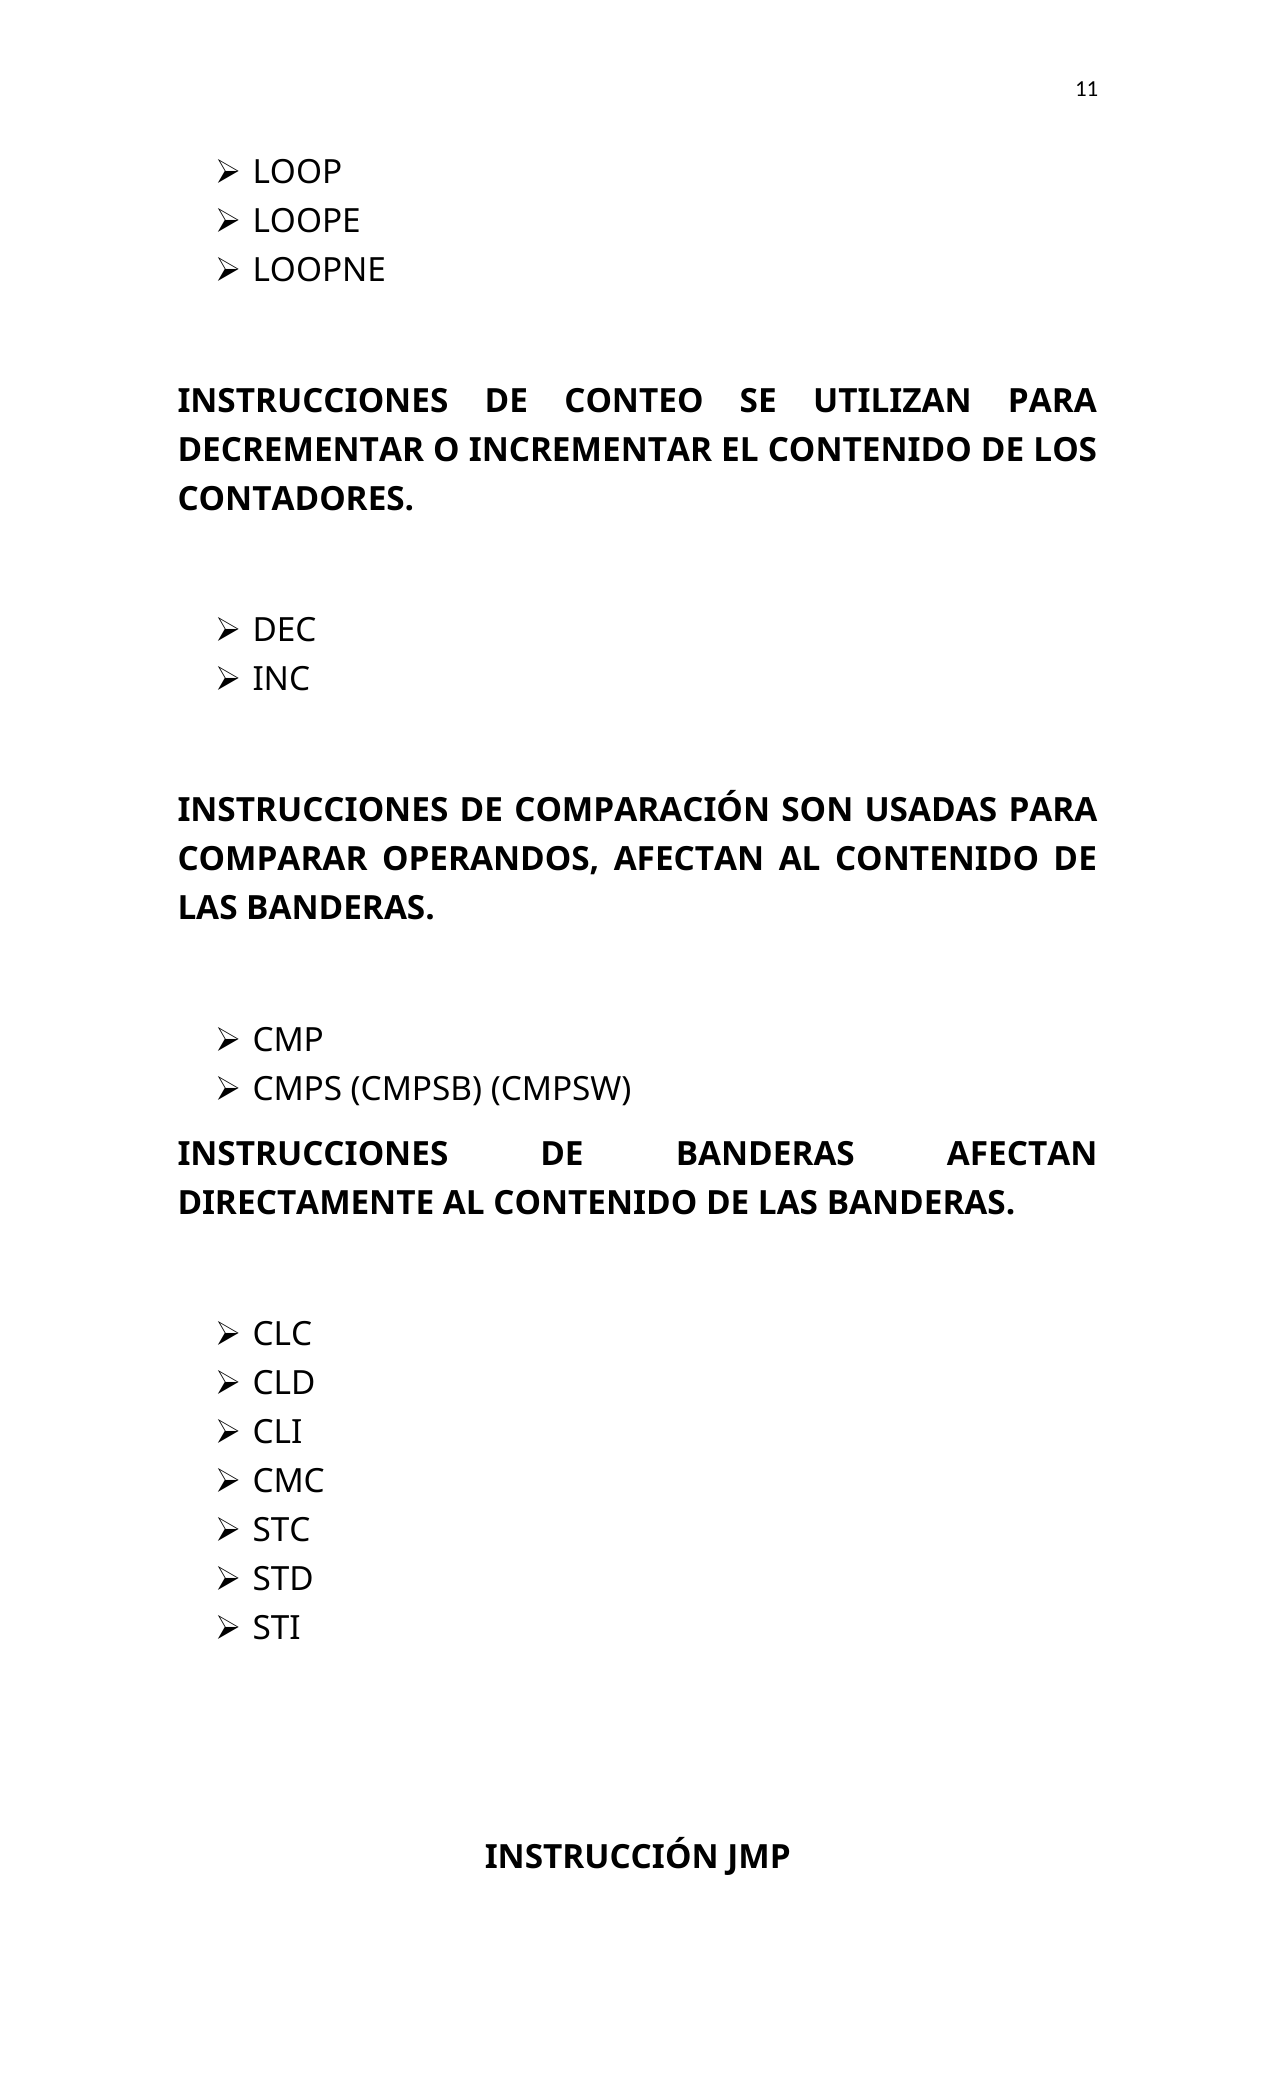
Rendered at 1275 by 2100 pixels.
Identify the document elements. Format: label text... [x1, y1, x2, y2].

list STC [215, 1506, 1098, 1551]
list CLI [215, 1408, 1098, 1453]
list LOOPNE [215, 246, 1098, 291]
text INSTRUCCIÓN JMP [177, 1833, 1098, 1878]
text INSTRUCCIONES DE BANDERAS AFECTAN DIRECTAMENTE AL CONTENIDO DE LAS BANDERAS. [177, 1130, 1098, 1224]
text INSTRUCCIONES DE CONTEO SE UTILIZAN PARA DECREMENTAR O INCREMENTAR EL CONTENIDO DE LOS CONTADORES. [177, 377, 1098, 520]
list CLC [215, 1310, 1098, 1356]
list DEC [215, 606, 1098, 651]
list STI [215, 1604, 1098, 1649]
list CMPS (CMPSB) (CMPSW) [215, 1064, 1098, 1110]
list LOOP [215, 148, 1098, 193]
list CMC [215, 1457, 1098, 1502]
list INC [215, 655, 1098, 700]
text INSTRUCCIONES DE COMPARACIÓN SON USADAS PARA COMPARAR OPERANDOS, AFECTAN AL CONTENIDO DE LAS BANDERAS. [177, 786, 1098, 929]
list LOOPE [215, 197, 1098, 242]
list STD [215, 1555, 1098, 1600]
list CLD [215, 1359, 1098, 1404]
list CMP [215, 1015, 1098, 1061]
